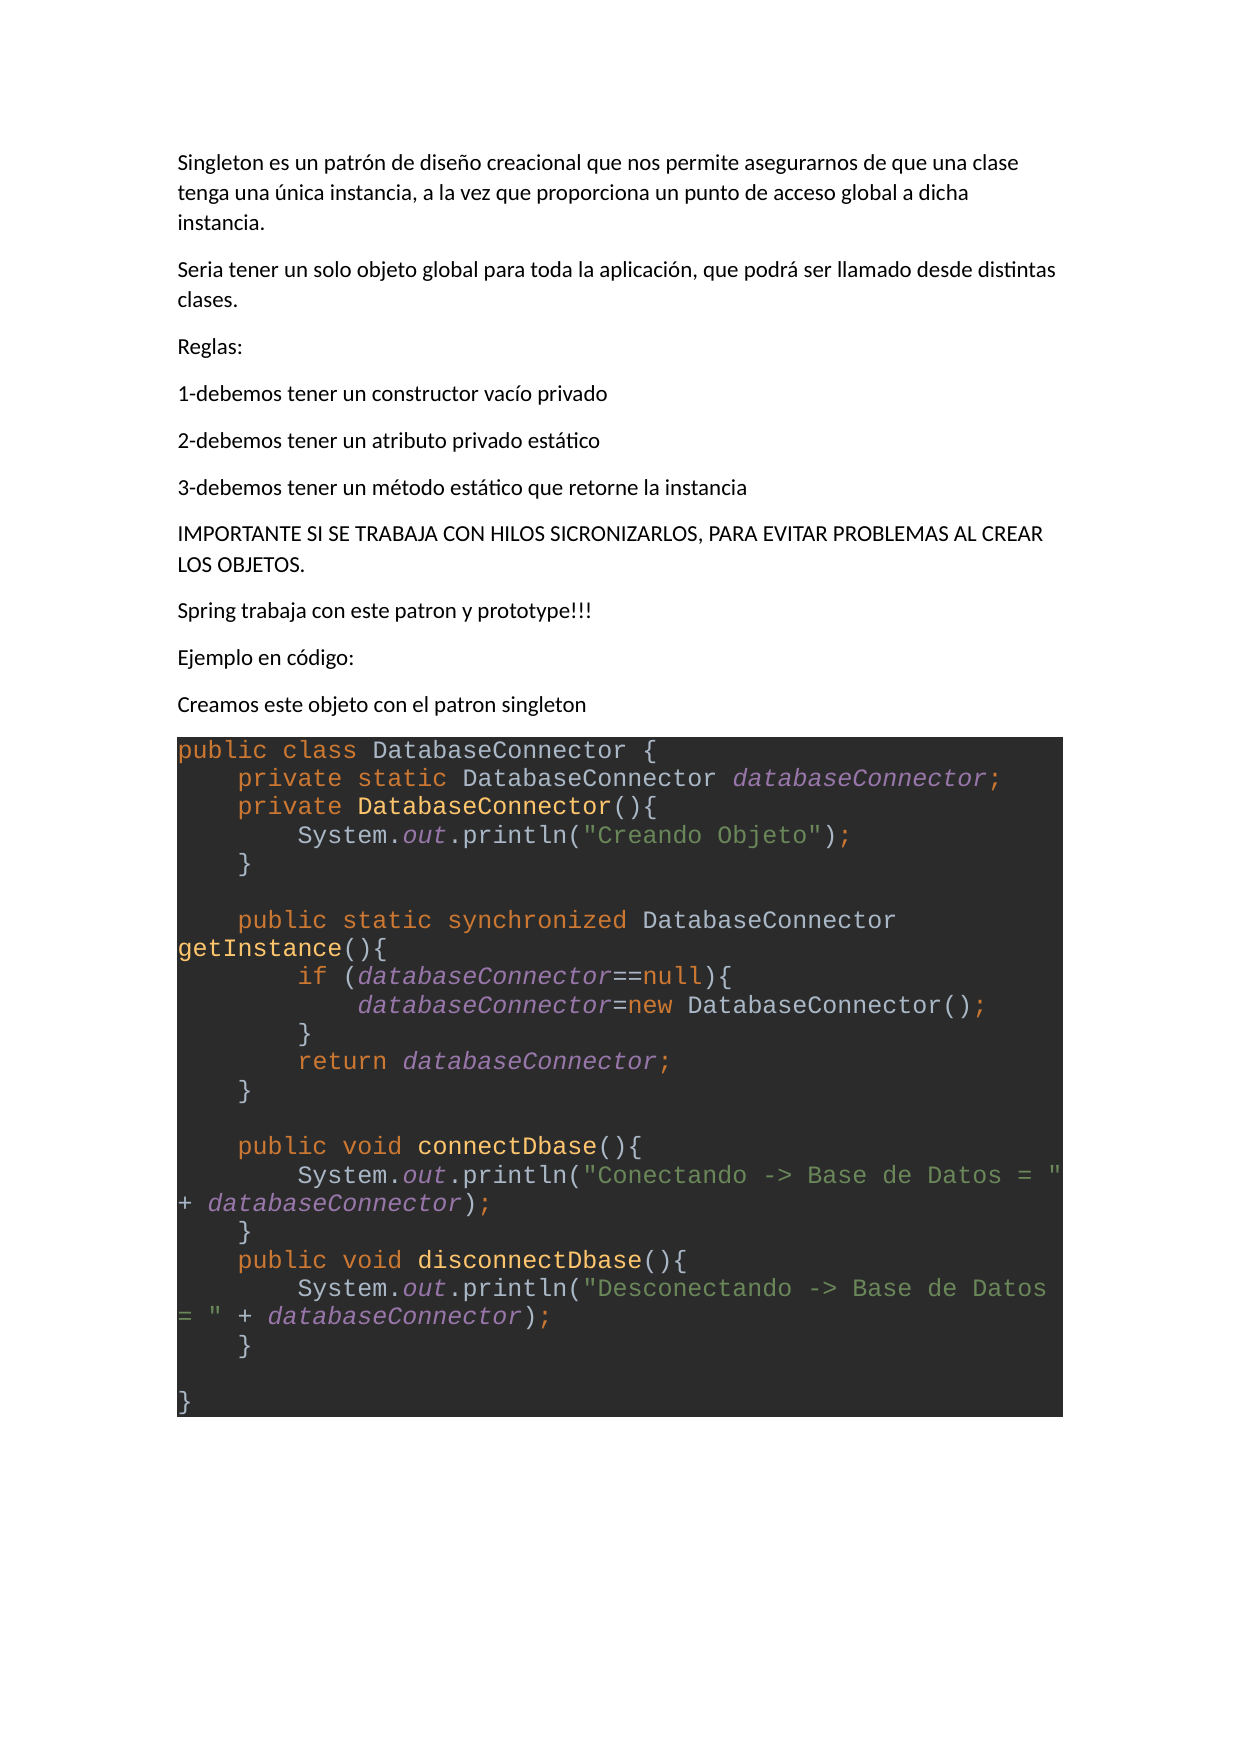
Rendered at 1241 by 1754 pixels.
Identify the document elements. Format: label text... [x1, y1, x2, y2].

text public class DatabaseConnector { private static DatabaseConnector databaseConnector; private DatabaseConnector(){ System.out.println("Creando Objeto"); } public static synchronized DatabaseConnector getInstance(){ if (databaseConnector==null){ databaseConnector=new DatabaseConnector(); } return databaseConnector; } public void connectDbase(){ System.out.println("Conectando -> Base de Datos = " + databaseConnector); } public void disconnectDbase(){ System.out.println("Desconectando -> Base de Datos = " + databaseConnector); } } [177, 737, 1063, 1417]
text Spring trabaja con este patron y prototype!!! [177, 597, 1063, 624]
text 1-debemos tener un constructor vacío privado [177, 379, 1063, 407]
text IMPORTANTE SI SE TRABAJA CON HILOS SICRONIZARLOS, PARA EVITAR PROBLEMAS AL CREAR LOS OBJETOS. [177, 519, 1063, 578]
text Seria tener un solo objeto global para toda la aplicación, que podrá ser llamado desde distintas clases. [177, 255, 1063, 313]
text Creamos este objeto con el patron singleton [177, 690, 1063, 718]
text Reglas: [177, 332, 1063, 360]
text 3-debemos tener un método estático que retorne la instancia [177, 473, 1063, 501]
text Ejemplo en código: [177, 643, 1063, 671]
text 2-debemos tener un atributo privado estático [177, 426, 1063, 454]
text Singleton es un patrón de diseño creacional que nos permite asegurarnos de que una clase tenga una única instancia, a la vez que proporciona un punto de acceso global a dicha instancia. [177, 148, 1063, 236]
